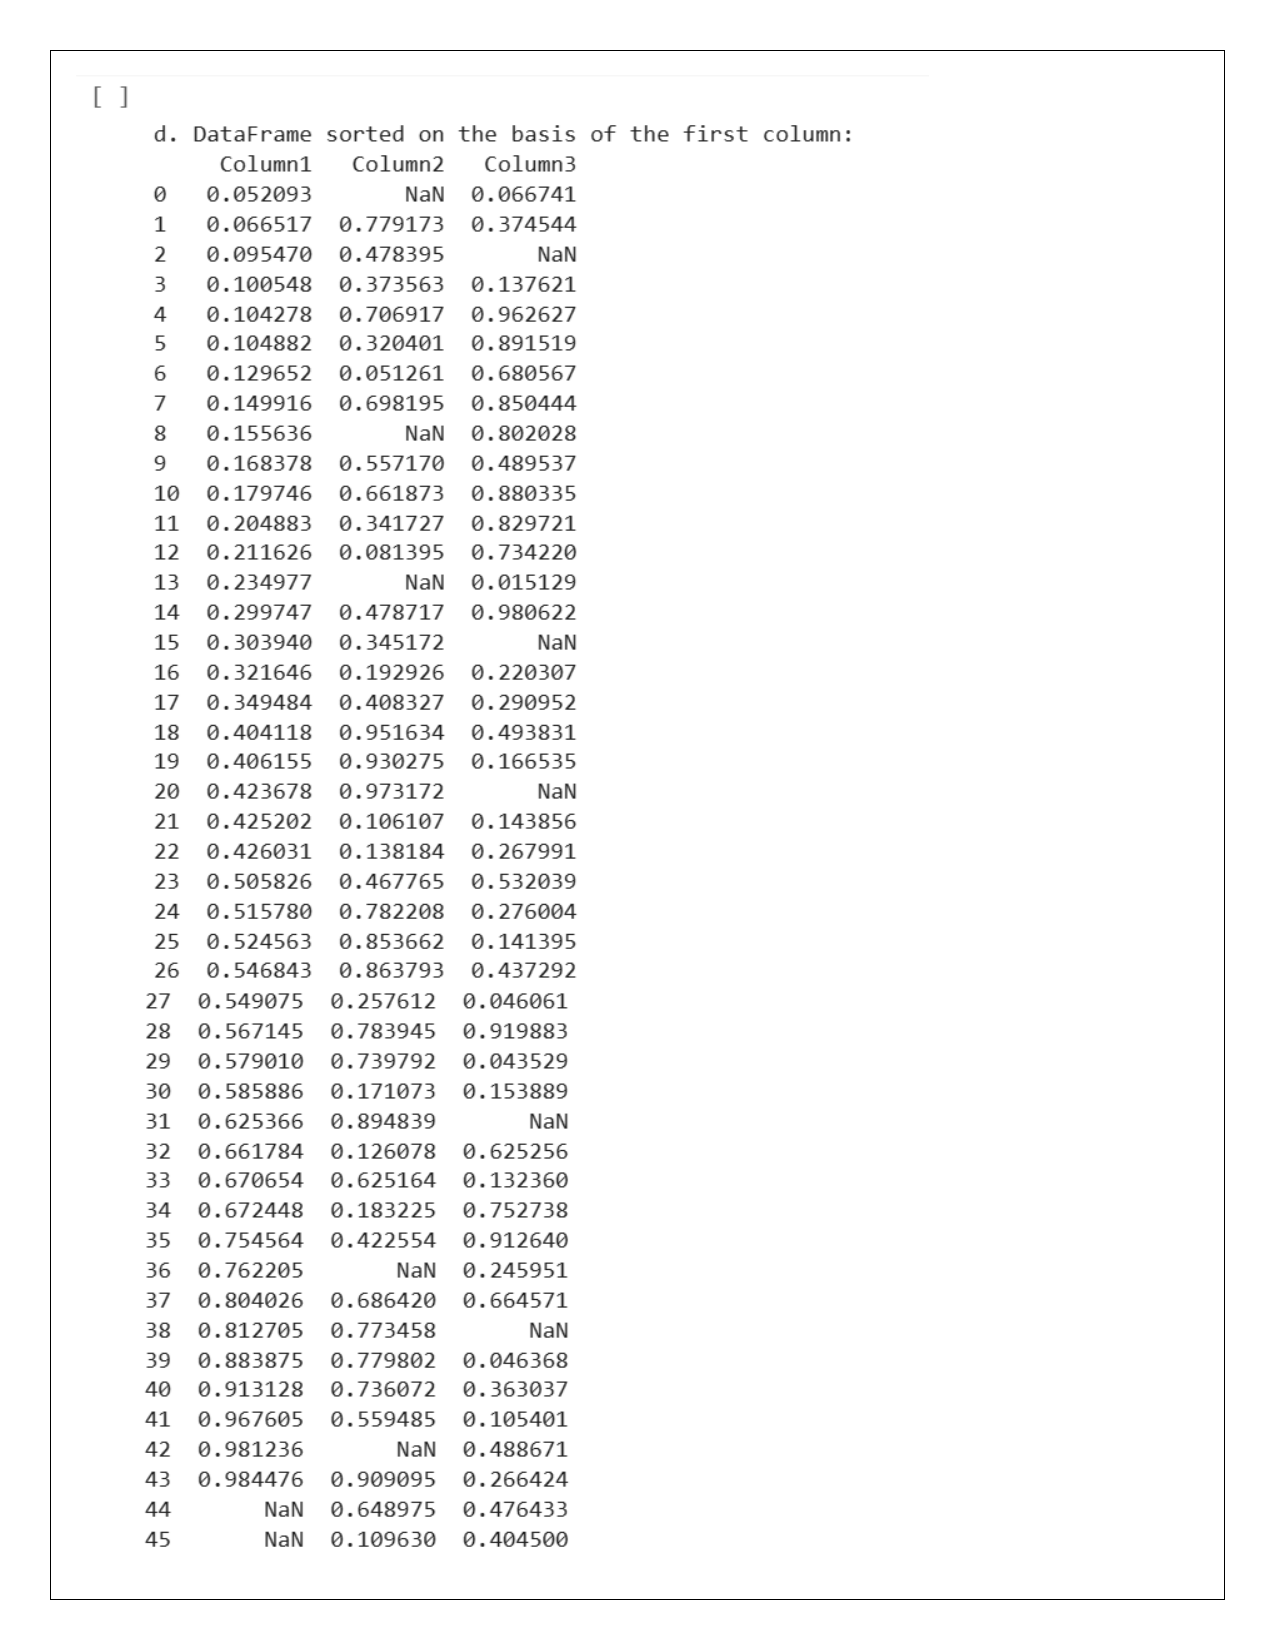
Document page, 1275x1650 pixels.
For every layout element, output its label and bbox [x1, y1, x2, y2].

picture [75, 986, 890, 1558]
picture [75, 75, 929, 979]
